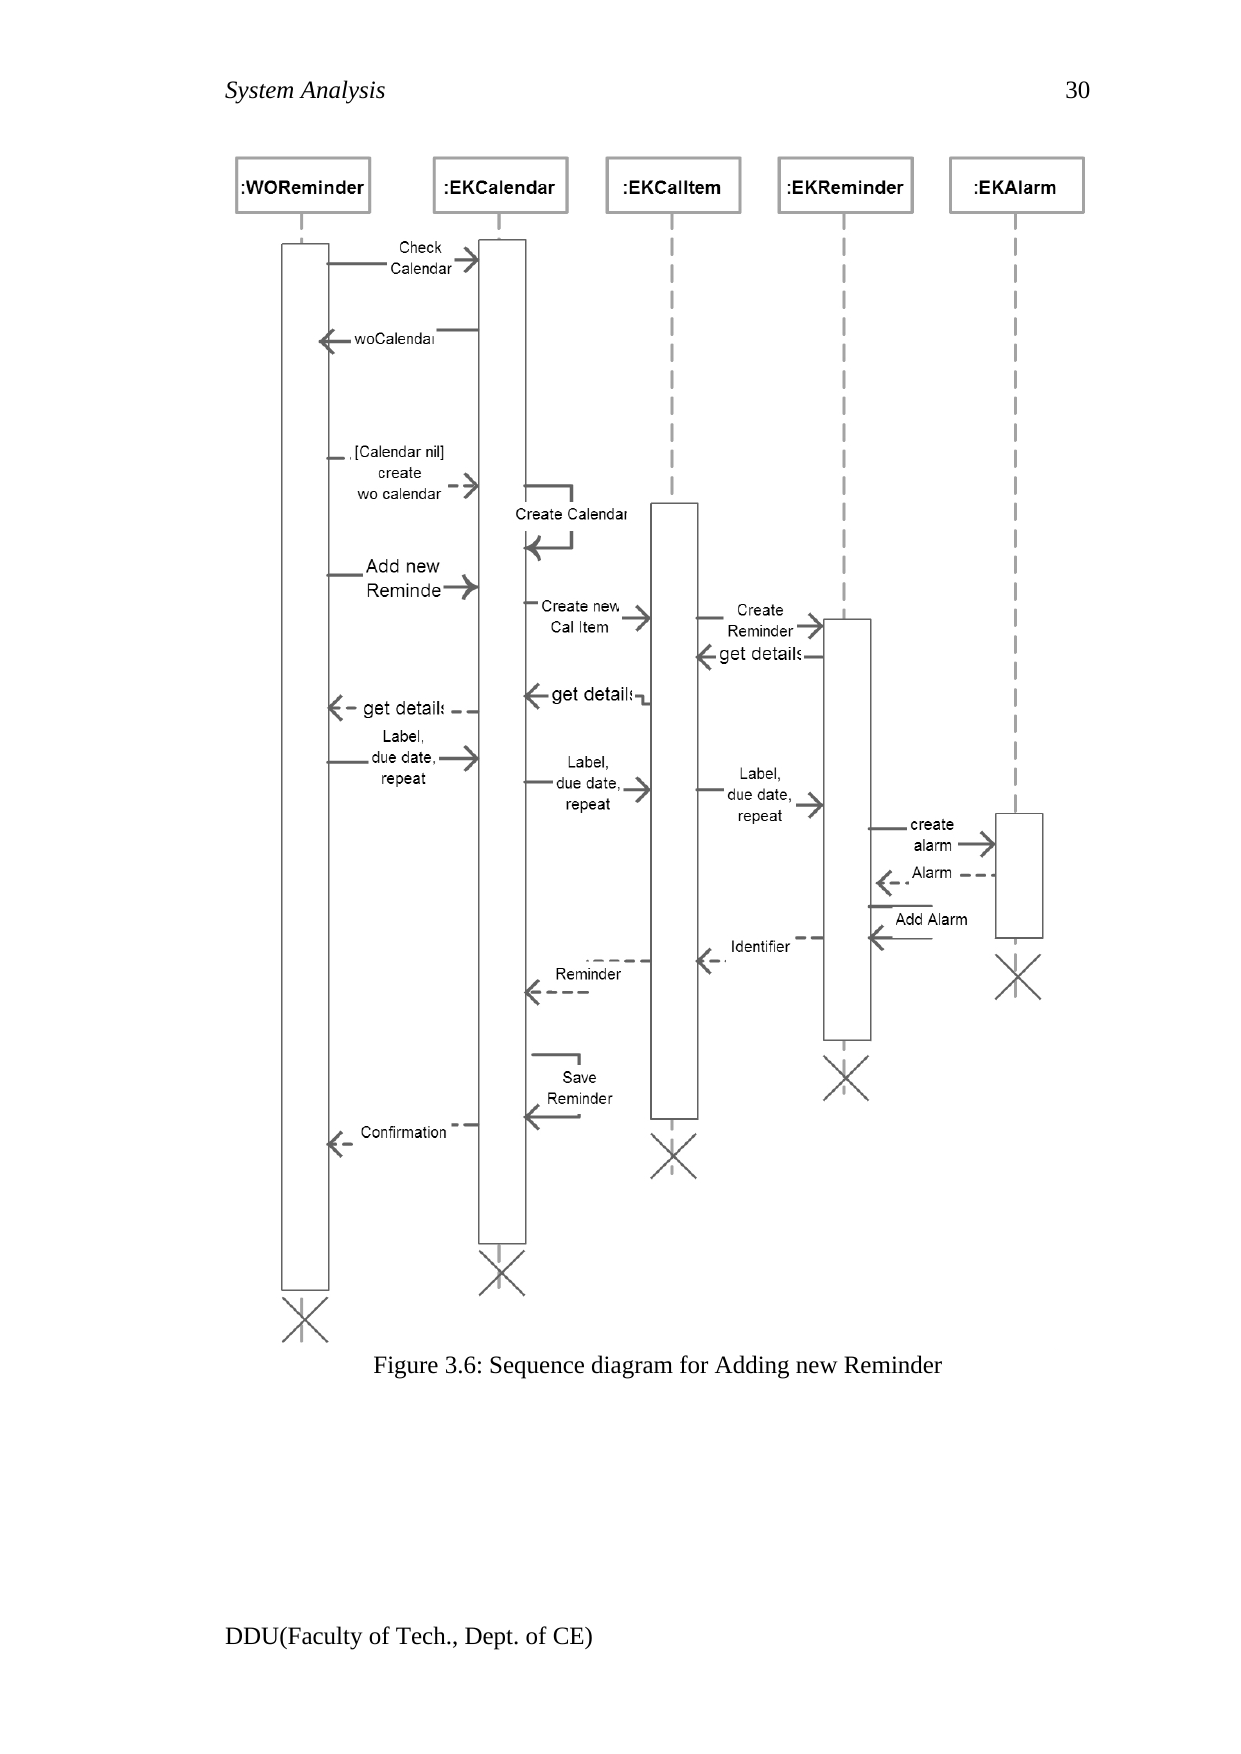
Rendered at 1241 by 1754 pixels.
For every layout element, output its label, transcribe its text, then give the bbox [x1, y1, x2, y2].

picture [226, 150, 1090, 1350]
